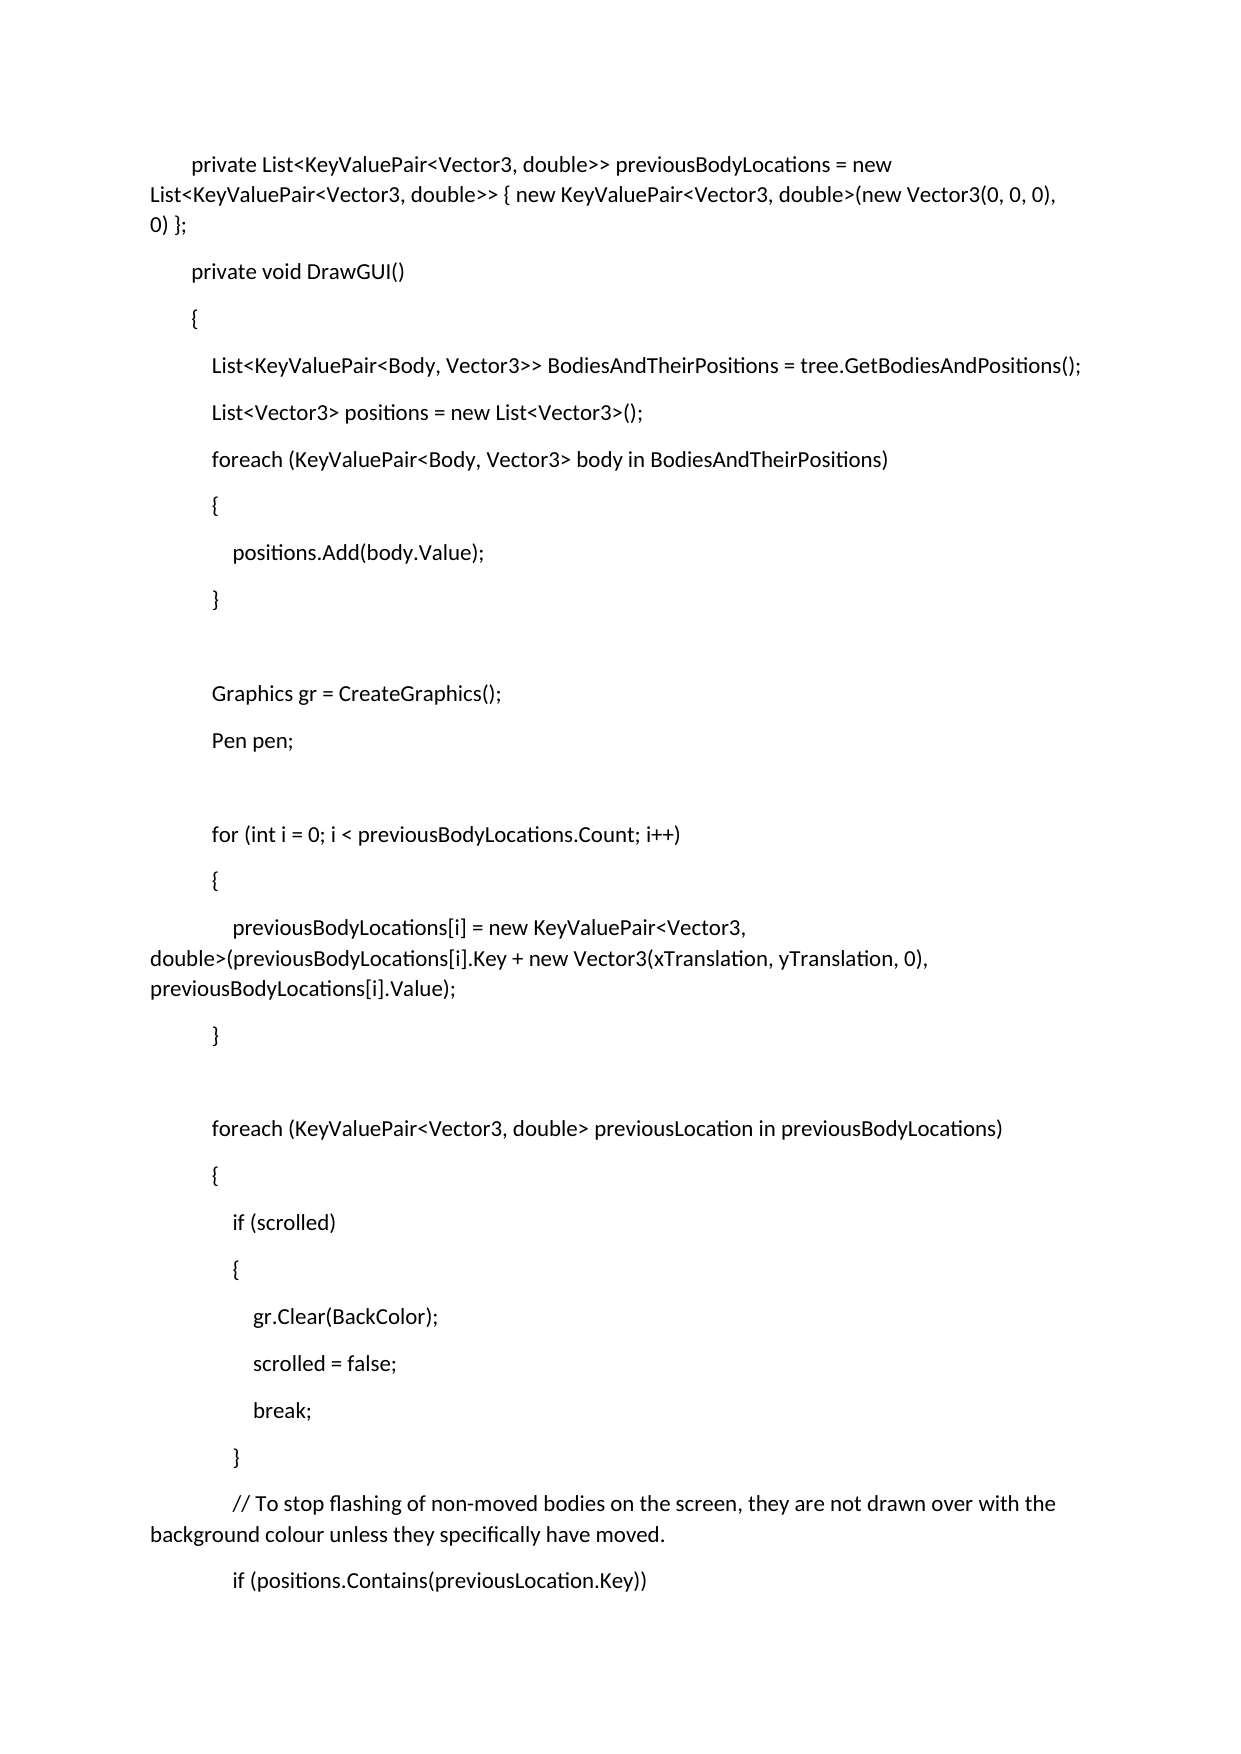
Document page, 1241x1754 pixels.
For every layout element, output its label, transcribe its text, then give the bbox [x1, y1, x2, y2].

text // To stop flashing of non-moved bodies on the screen, they are not drawn over with the background colour unless they specifically have moved. [150, 1489, 1090, 1548]
text { [150, 304, 1090, 332]
text Graphics gr = CreateGraphics(); [150, 679, 1090, 707]
text if (scrolled) [150, 1208, 1090, 1236]
text } [150, 1443, 1090, 1471]
text foreach (KeyValuePair<Vector3, double> previousLocation in previousBodyLocations) [150, 1114, 1090, 1143]
text private List<KeyValuePair<Vector3, double>> previousBodyLocations = new List<KeyValuePair<Vector3, double>> { new KeyValuePair<Vector3, double>(new Vector3(0, 0, 0), 0) }; [150, 150, 1090, 238]
text Pen pen; [150, 726, 1090, 754]
text scrolled = false; [150, 1349, 1090, 1377]
text break; [150, 1396, 1090, 1424]
text { [150, 492, 1090, 520]
text List<Vector3> positions = new List<Vector3>(); [150, 398, 1090, 426]
text private void DrawGUI() [150, 257, 1090, 285]
text for (int i = 0; i < previousBodyLocations.Count; i++) [150, 820, 1090, 848]
text { [150, 867, 1090, 895]
text } [150, 585, 1090, 613]
text positions.Add(body.Value); [150, 538, 1090, 567]
text List<KeyValuePair<Body, Vector3>> BodiesAndTheirPositions = tree.GetBodiesAndPositions(); [150, 351, 1090, 379]
text if (positions.Contains(previousLocation.Key)) [150, 1567, 1090, 1595]
text } [150, 1021, 1090, 1049]
text previousBodyLocations[i] = new KeyValuePair<Vector3, double>(previousBodyLocations[i].Key + new Vector3(xTranslation, yTranslation, 0), previousBodyLocations[i].Value); [150, 913, 1090, 1002]
text gr.Clear(BackColor); [150, 1302, 1090, 1330]
text { [150, 1255, 1090, 1283]
text { [150, 1161, 1090, 1189]
text foreach (KeyValuePair<Body, Vector3> body in BodiesAndTheirPositions) [150, 445, 1090, 473]
